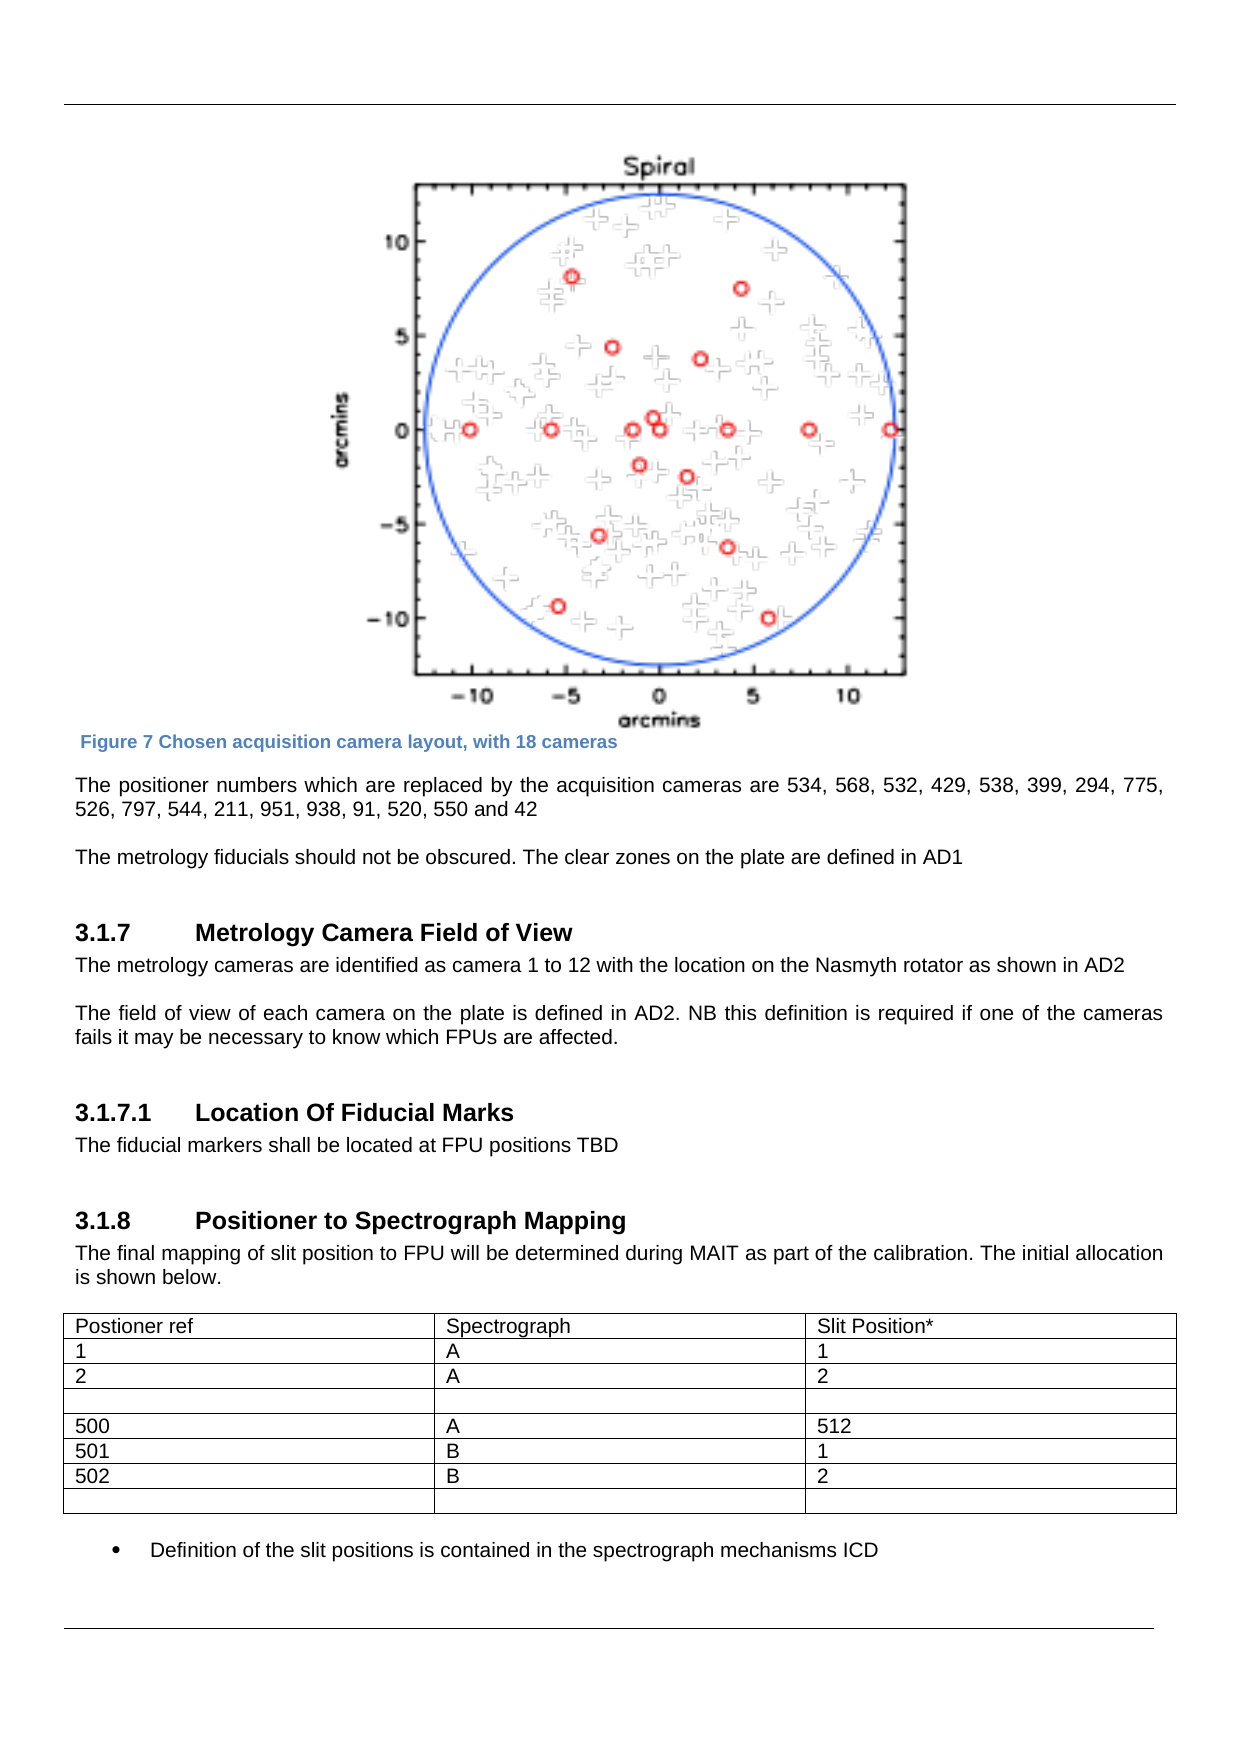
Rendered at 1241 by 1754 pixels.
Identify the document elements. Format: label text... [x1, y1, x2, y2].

text Figure 7 Chosen acquisition camera layout, with 18 cameras [75, 153, 1165, 752]
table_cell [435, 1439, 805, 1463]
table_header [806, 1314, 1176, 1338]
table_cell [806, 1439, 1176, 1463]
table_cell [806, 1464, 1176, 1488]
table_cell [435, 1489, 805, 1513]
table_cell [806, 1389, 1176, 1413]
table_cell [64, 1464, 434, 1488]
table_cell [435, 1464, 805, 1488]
text The metrology fiducials should not be obscured. The clear zones on the plate are defined in AD1 [75, 845, 1165, 869]
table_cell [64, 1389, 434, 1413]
text The field of view of each camera on the plate is defined in AD2. NB this definition is required if one of the cameras fails it may be necessary to know which FPUs are affected. [75, 1001, 1165, 1049]
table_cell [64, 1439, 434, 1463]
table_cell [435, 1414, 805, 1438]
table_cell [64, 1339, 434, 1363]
text The fiducial markers shall be located at FPU positions TBD [75, 1133, 1165, 1157]
text The final mapping of slit position to FPU will be determined during MAIT as part of the calibration. The initial allocation is shown below. [75, 1241, 1165, 1289]
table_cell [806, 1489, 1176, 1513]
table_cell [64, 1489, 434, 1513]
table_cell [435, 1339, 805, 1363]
list Definition of the slit positions is contained in the spectrograph mechanisms ICD [112, 1538, 1165, 1562]
text The positioner numbers which are replaced by the acquisition cameras are 534, 568, 532, 429, 538, 399, 294, 775, 526, 797, 544, 211, 951, 938, 91, 520, 550 and 42 [75, 773, 1165, 821]
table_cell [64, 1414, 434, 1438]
subtitle Location Of Fiducial Marks [75, 1098, 1165, 1127]
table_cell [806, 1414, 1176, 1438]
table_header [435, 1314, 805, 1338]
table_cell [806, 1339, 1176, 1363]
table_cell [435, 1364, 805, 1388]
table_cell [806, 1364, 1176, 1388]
text The metrology cameras are identified as camera 1 to 12 with the location on the Nasmyth rotator as shown in AD2 [75, 953, 1165, 977]
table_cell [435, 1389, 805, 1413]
subtitle Metrology Camera Field of View [75, 918, 1165, 947]
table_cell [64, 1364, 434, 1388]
subtitle Positioner to Spectrograph Mapping [75, 1206, 1165, 1234]
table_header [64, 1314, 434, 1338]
